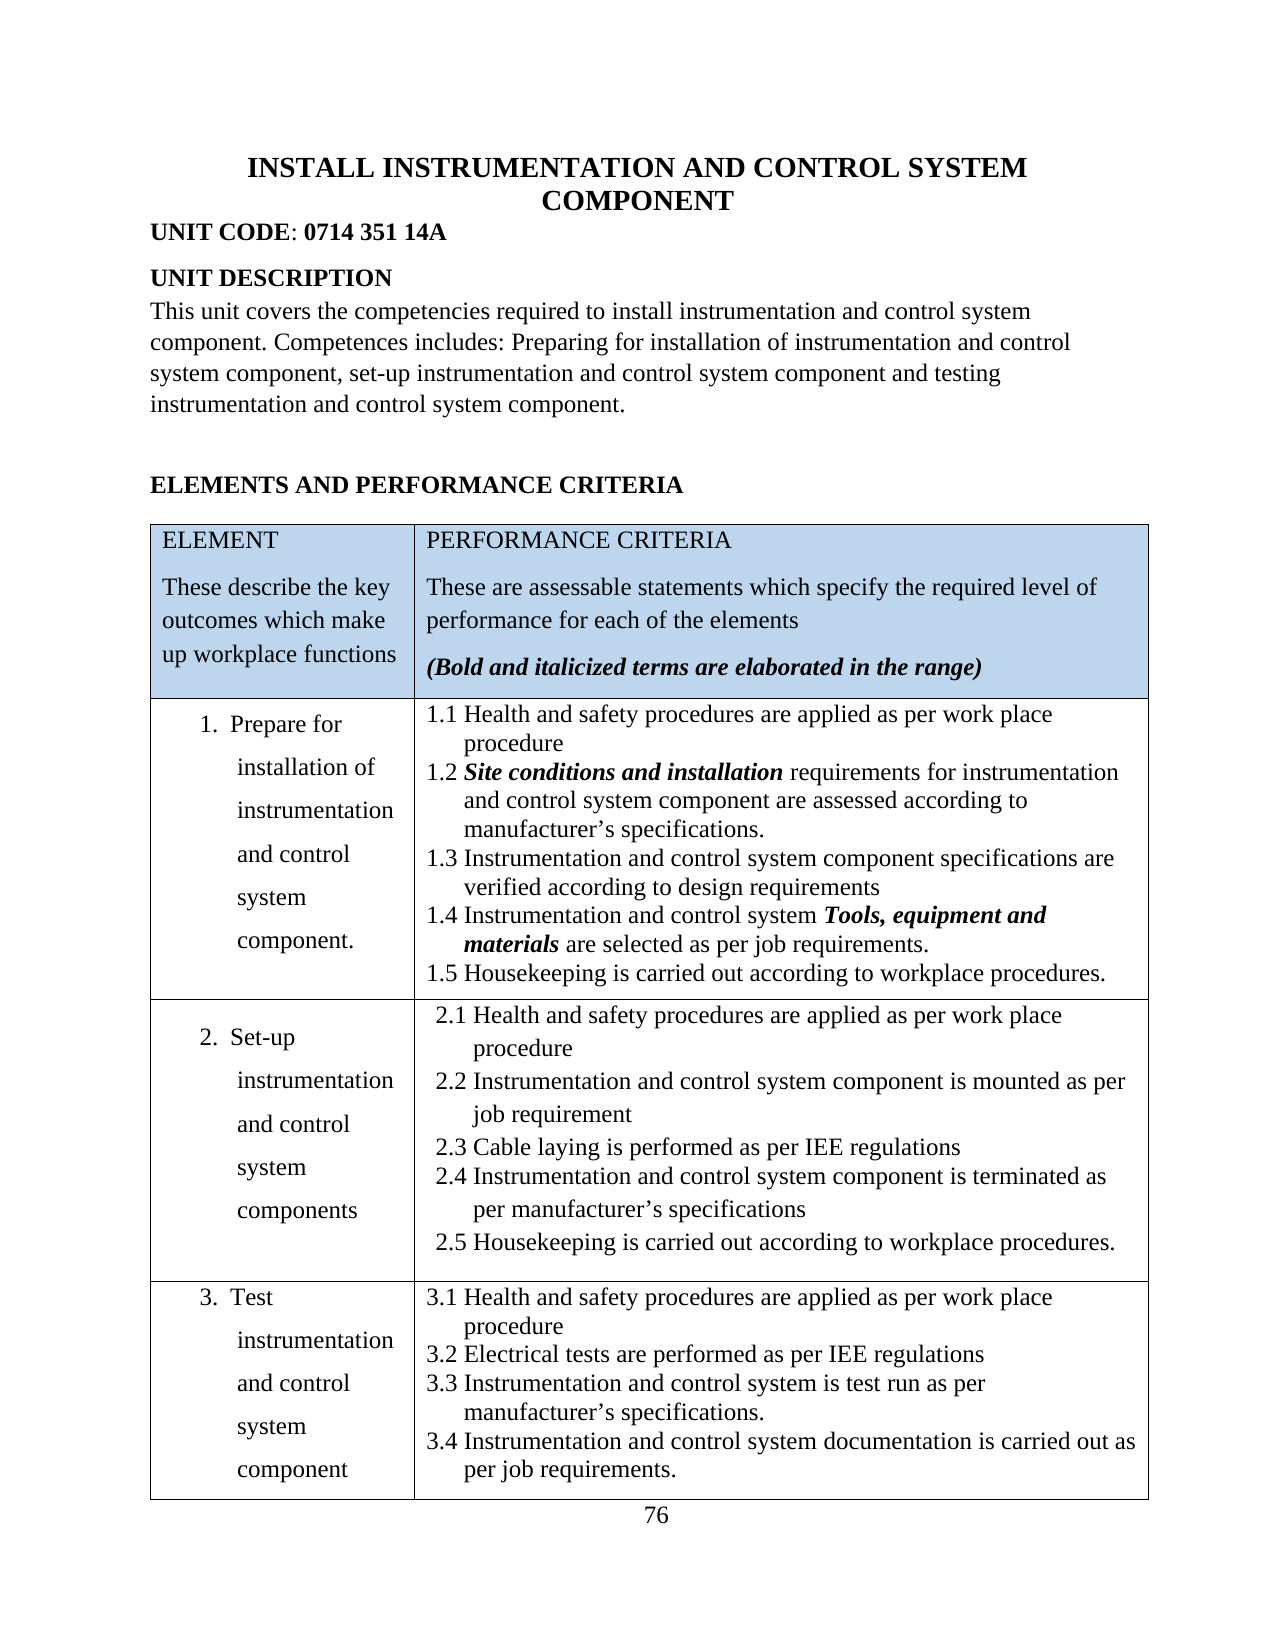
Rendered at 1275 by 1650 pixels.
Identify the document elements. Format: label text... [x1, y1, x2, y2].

table_header ELEMENT These describe the key outcomes which make up workplace functions [151, 525, 414, 698]
table_header PERFORMANCE CRITERIA These are assessable statements which specify the required level of performance for each of the elements (Bold and italicized terms are elaborated in the range) [415, 525, 1148, 698]
text ELEMENTS AND PERFORMANCE CRITERIA [150, 470, 1125, 499]
table_cell Set-up instrumentation and control system components [151, 1000, 414, 1281]
text UNIT CODE: 0714 351 14A [150, 217, 1125, 246]
table_cell Health and safety procedures are applied as per work place procedure Site conditions and installation requirements for instrumentation and control system component are assessed according to manufacturer’s specifications. Instrumentation and control system component specifications are verified according to design requirements Instrumentation and control system Tools, equipment and materials are selected as per job requirements. Housekeeping is carried out according to workplace procedures. [415, 699, 1148, 999]
text UNIT DESCRIPTION [150, 263, 1125, 292]
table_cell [415, 1282, 1148, 1499]
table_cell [151, 1282, 414, 1499]
text This unit covers the competencies required to install instrumentation and control system component. Competences includes: Preparing for installation of instrumentation and control system component, set-up instrumentation and control system component and testing instrumentation and control system component. [150, 296, 1125, 418]
subtitle INSTALL INSTRUMENTATION AND CONTROL SYSTEM COMPONENT [150, 150, 1125, 217]
table_cell Health and safety procedures are applied as per work place procedure Instrumentation and control system component is mounted as per job requirement Cable laying is performed as per IEE regulations Instrumentation and control system component is terminated as per manufacturer’s specifications Housekeeping is carried out according to workplace procedures. [415, 1000, 1148, 1281]
table_cell Prepare for installation of instrumentation and control system component. [151, 699, 414, 999]
